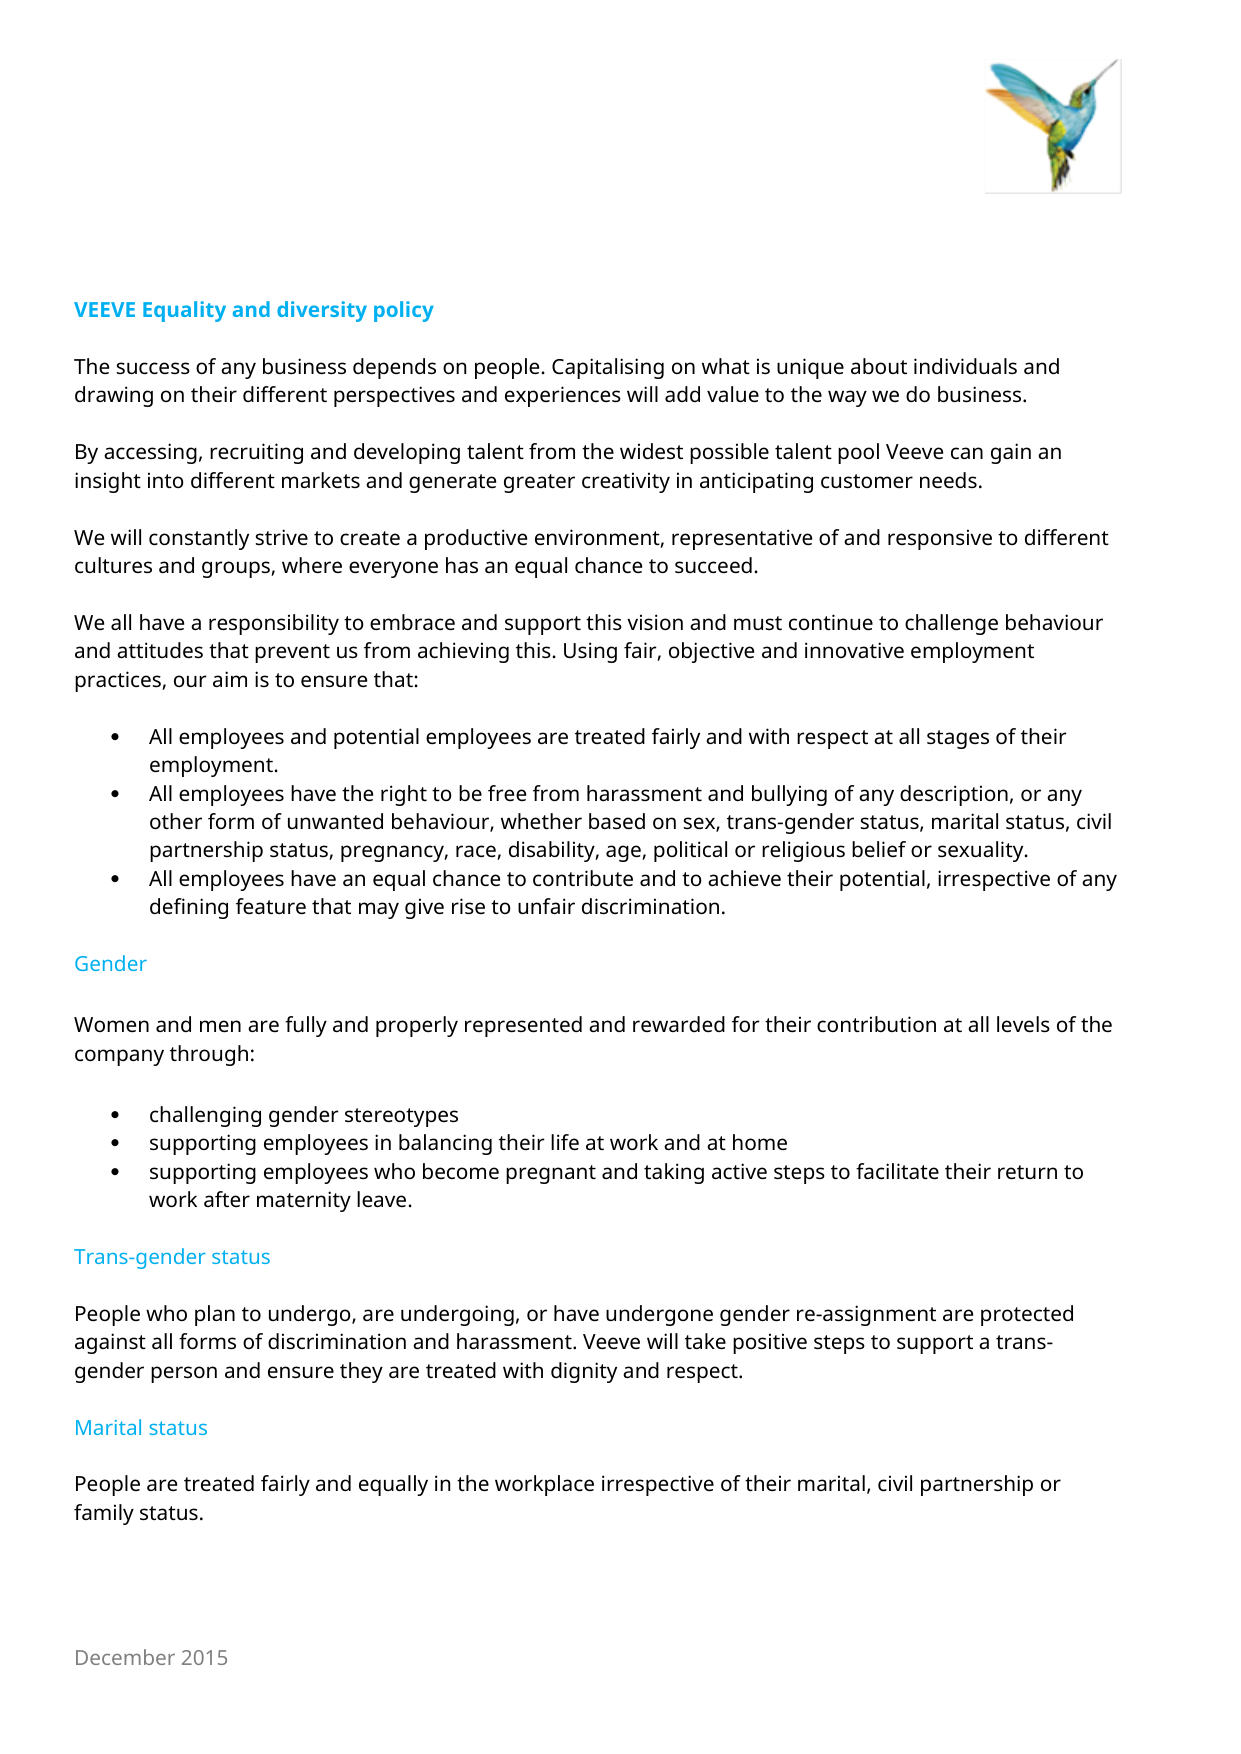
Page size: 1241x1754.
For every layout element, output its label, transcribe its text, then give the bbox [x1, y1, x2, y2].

list All employees and potential employees are treated fairly and with respect at all stages of their employment. [111, 722, 1122, 779]
text We will constantly strive to create a productive environment, representative of and responsive to different cultures and groups, where everyone has an equal chance to succeed. [74, 523, 1122, 580]
picture [984, 59, 1123, 195]
text By accessing, recruiting and developing talent from the widest possible talent pool Veeve can gain an insight into different markets and generate greater creativity in anticipating customer needs. [74, 437, 1122, 494]
text The success of any business depends on people. Capitalising on what is unique about individuals and drawing on their different perspectives and experiences will add value to the way we do business. [74, 352, 1122, 409]
text Women and men are fully and properly represented and rewarded for their contribution at all levels of the company through: [74, 1010, 1122, 1067]
text People who plan to undergo, are undergoing, or have undergone gender re-assignment are protected against all forms of discrimination and harassment. Veeve will take positive steps to support a trans-gender person and ensure they are treated with dignity and respect. [74, 1299, 1122, 1384]
text Gender [74, 949, 1122, 978]
list All employees have the right to be free from harassment and bullying of any description, or any other form of unwanted behaviour, whether based on sex, trans-gender status, marital status, civil partnership status, pregnancy, race, disability, age, political or religious belief or sexuality. [111, 779, 1122, 864]
list All employees have an equal chance to contribute and to achieve their potential, irrespective of any defining feature that may give rise to unfair discrimination. [111, 864, 1122, 921]
list supporting employees who become pregnant and taking active steps to facilitate their return to work after maternity leave. [111, 1157, 1122, 1214]
text Marital status [74, 1413, 1122, 1441]
list challenging gender stereotypes [111, 1100, 1122, 1128]
text VEEVE Equality and diversity policy [74, 295, 1122, 324]
text People are treated fairly and equally in the workplace irrespective of their marital, civil partnership or family status. [74, 1469, 1122, 1526]
text We all have a responsibility to embrace and support this vision and must continue to challenge behaviour and attitudes that prevent us from achieving this. Using fair, objective and innovative employment practices, our aim is to ensure that: [74, 608, 1122, 693]
list supporting employees in balancing their life at work and at home [111, 1128, 1122, 1157]
text Trans-gender status [74, 1242, 1122, 1271]
